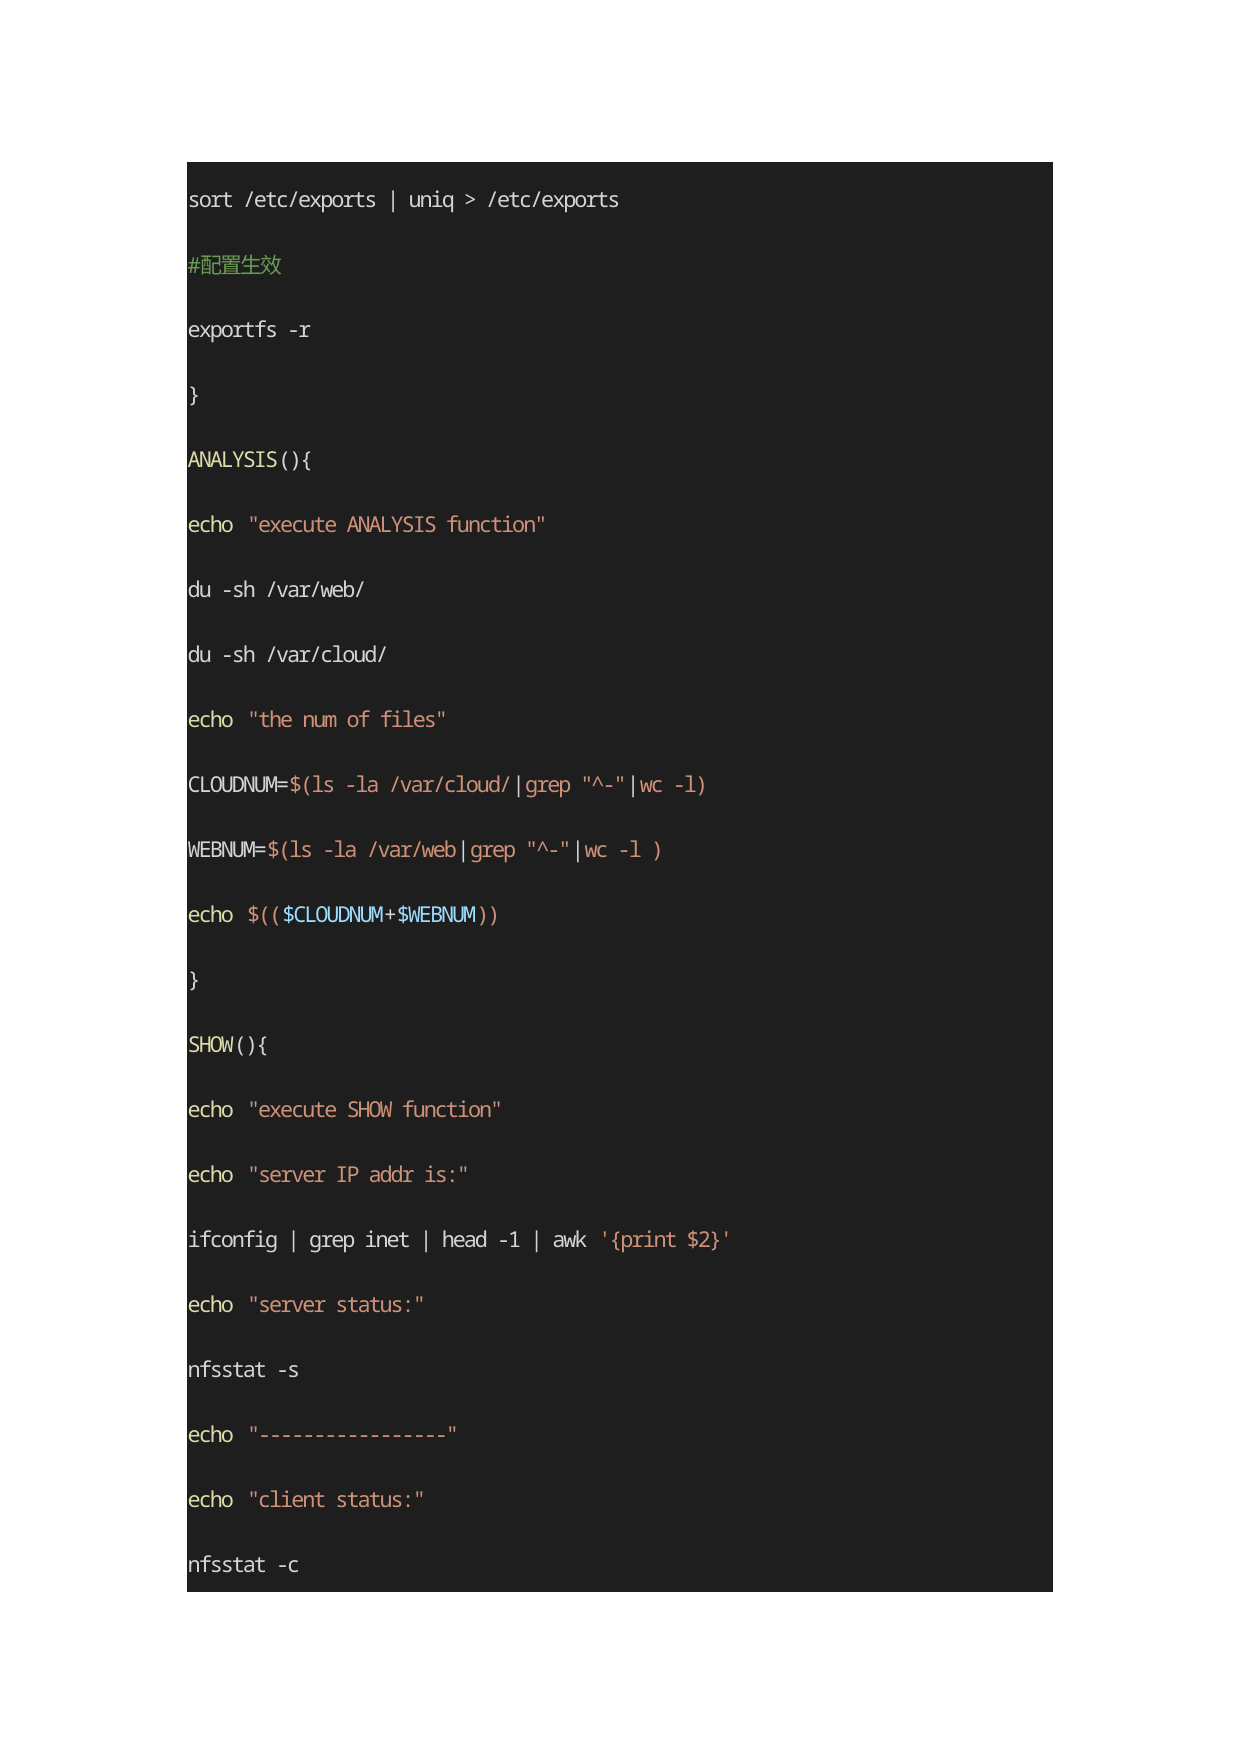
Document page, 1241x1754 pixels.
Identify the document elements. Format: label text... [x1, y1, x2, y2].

text du -sh /var/web/ [187, 552, 1053, 617]
text nfsstat -s [187, 1332, 1053, 1397]
text } [187, 357, 1053, 422]
text du -sh /var/cloud/ [187, 617, 1053, 682]
text CLOUDNUM=$(ls -la /var/cloud/|grep "^-"|wc -l) [187, 747, 1053, 812]
text echo "-----------------" [187, 1397, 1053, 1462]
text echo "the num of files" [187, 682, 1053, 747]
text echo "server status:" [187, 1267, 1053, 1332]
text echo $(($CLOUDNUM+$WEBNUM)) [187, 877, 1053, 942]
text echo "client status:" [187, 1462, 1053, 1527]
text } [187, 942, 1053, 1007]
text nfsstat -c [187, 1527, 1053, 1592]
text sort /etc/exports | uniq > /etc/exports [187, 162, 1053, 227]
text exportfs -r [187, 292, 1053, 357]
text echo "server IP addr is:" [187, 1137, 1053, 1202]
text WEBNUM=$(ls -la /var/web|grep "^-"|wc -l ) [187, 812, 1053, 877]
text ifconfig | grep inet | head -1 | awk '{print $2}' [187, 1202, 1053, 1267]
text echo "execute SHOW function" [187, 1072, 1053, 1137]
text echo "execute ANALYSIS function" [187, 487, 1053, 552]
text ANALYSIS(){ [187, 422, 1053, 487]
text #配置生效 [187, 227, 1053, 292]
text SHOW(){ [187, 1007, 1053, 1072]
